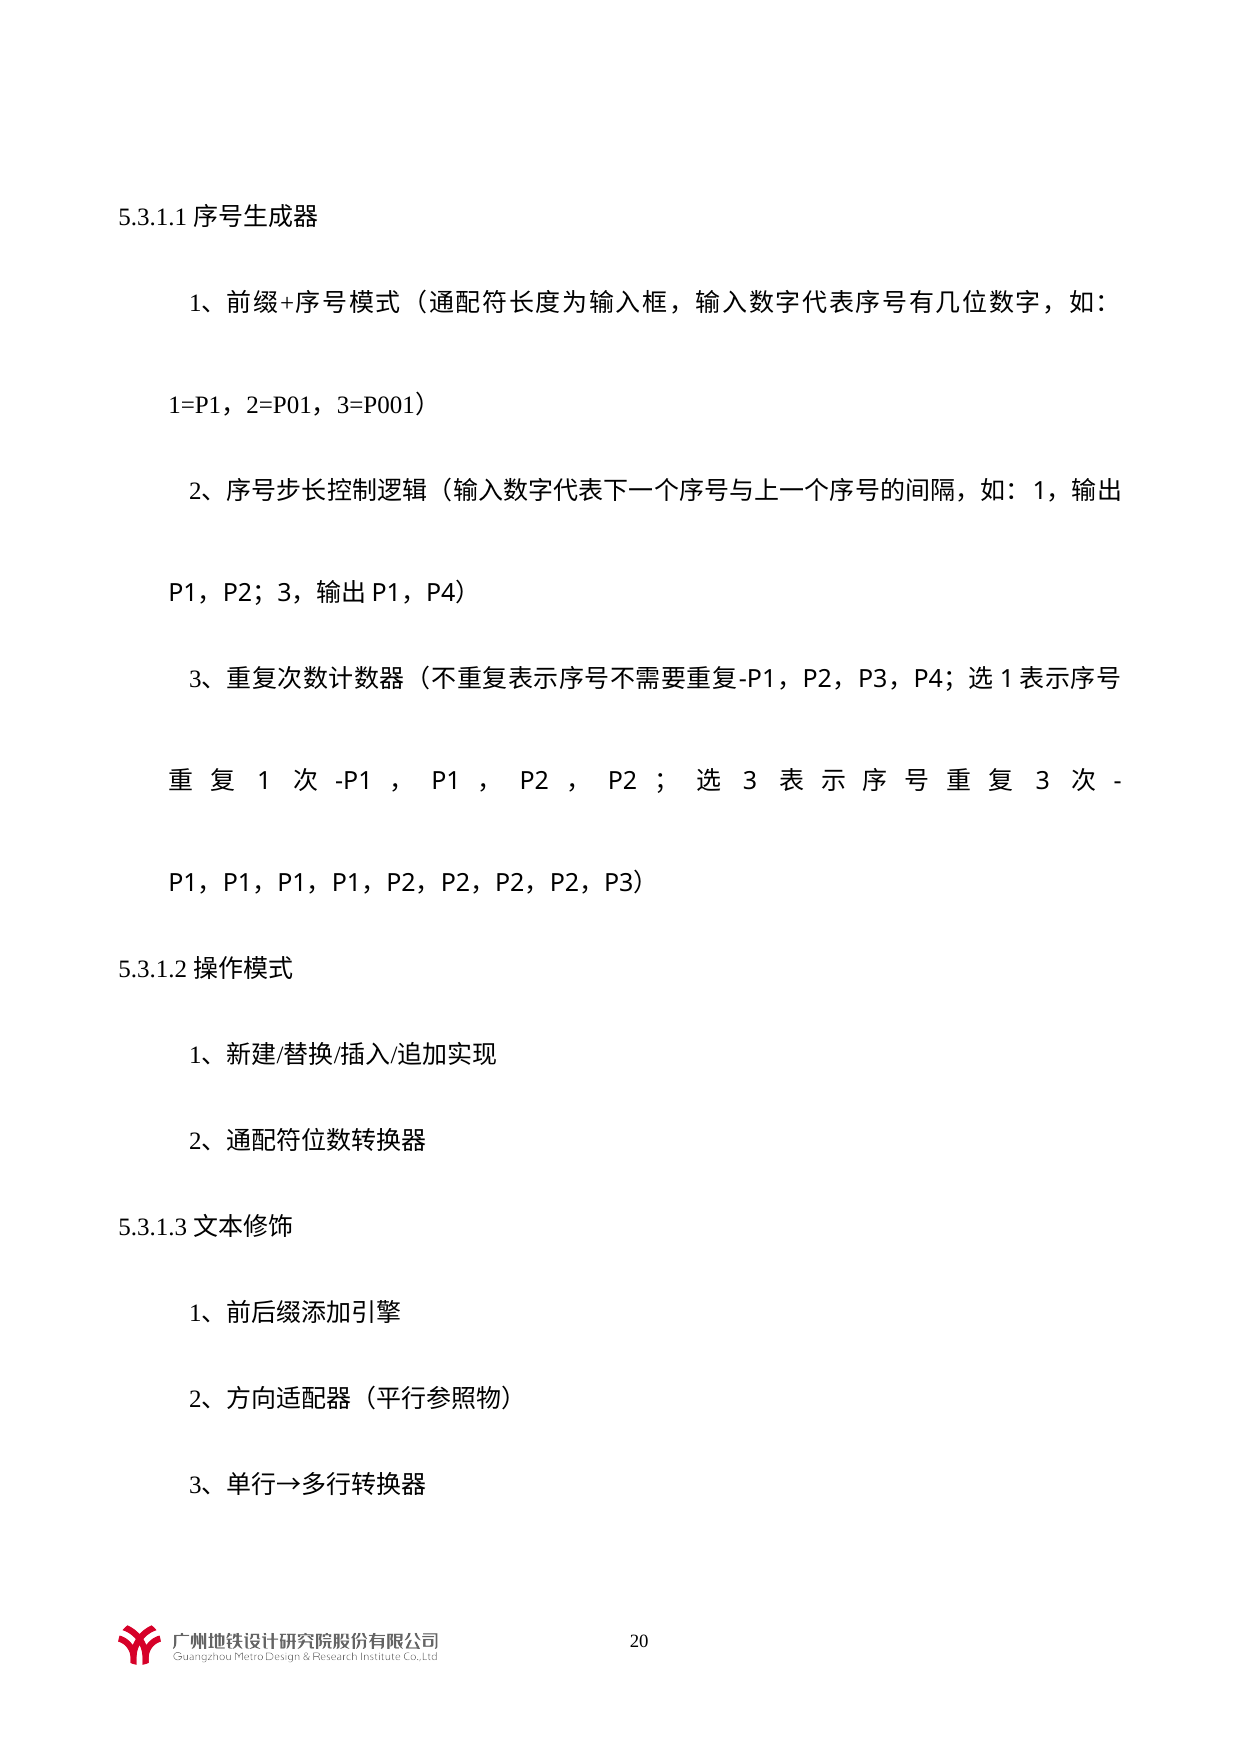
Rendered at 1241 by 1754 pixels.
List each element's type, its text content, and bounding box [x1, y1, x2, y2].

subtitle 操作模式 [118, 932, 1122, 1000]
subtitle 重复次数计数器（不重复表示序号不需要重复-P1，P2，P3，P4；选1表示序号重复1次-P1，P1，P2，P2；选3表示序号重复3次-P1，P1，P1，P1，P2，P2，P2，P2，P3） [168, 643, 1122, 914]
subtitle 文本修饰 [118, 1191, 1122, 1258]
picture [118, 1625, 438, 1665]
subtitle 单行→多行转换器 [168, 1449, 1122, 1517]
subtitle 新建/替换/插入/追加实现 [168, 1018, 1122, 1086]
subtitle 序号生成器 [118, 181, 1122, 249]
subtitle 前后缀添加引擎 [168, 1277, 1122, 1344]
subtitle 通配符位数转换器 [168, 1104, 1122, 1172]
subtitle 序号步长控制逻辑（输入数字代表下一个序号与上一个序号的间隔，如：1，输出P1，P2；3，输出P1，P4） [168, 455, 1122, 624]
subtitle 前缀+序号模式（通配符长度为输入框，输入数字代表序号有几位数字，如：1=P1，2=P01，3=P001） [168, 267, 1122, 437]
subtitle 方向适配器（平行参照物） [168, 1363, 1122, 1431]
